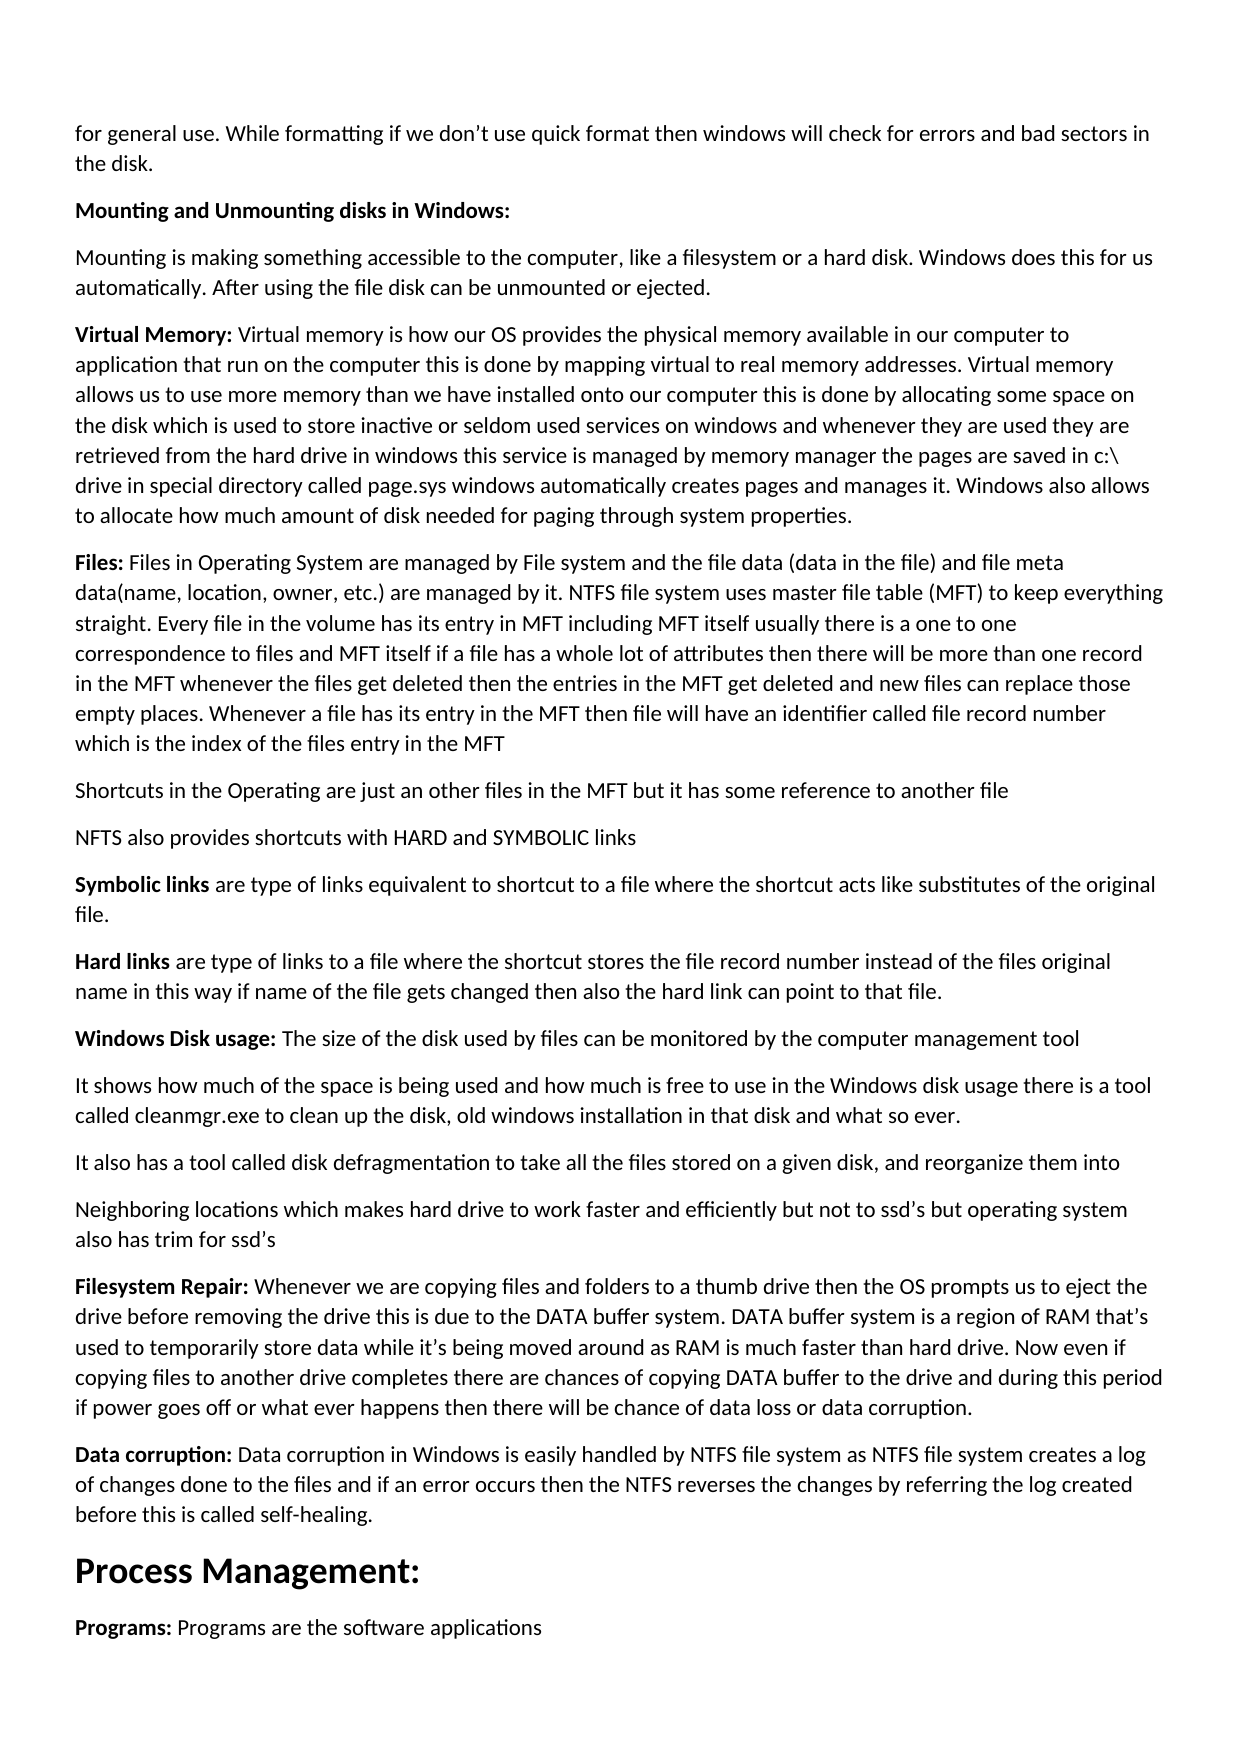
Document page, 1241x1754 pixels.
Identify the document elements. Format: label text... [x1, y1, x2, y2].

text Hard links are type of links to a file where the shortcut stores the file record number instead of the files original name in this way if name of the file gets changed then also the hard link can point to that file. [75, 947, 1165, 1005]
text Mounting is making something accessible to the computer, like a filesystem or a hard disk. Windows does this for us automatically. After using the file disk can be unmounted or ejected. [75, 243, 1165, 301]
text Windows Disk usage: The size of the disk used by files can be monitored by the computer management tool [75, 1024, 1165, 1052]
text Programs: Programs are the software applications [75, 1613, 1165, 1641]
text It also has a tool called disk defragmentation to take all the files stored on a given disk, and reorganize them into [75, 1148, 1165, 1176]
text Symbolic links are type of links equivalent to shortcut to a file where the shortcut acts like substitutes of the original file. [75, 870, 1165, 928]
text Data corruption: Data corruption in Windows is easily handled by NTFS file system as NTFS file system creates a log of changes done to the files and if an error occurs then the NTFS reverses the changes by referring the log created before this is called self-healing. [75, 1440, 1165, 1528]
text Neighboring locations which makes hard drive to work faster and efficiently but not to ssd’s but operating system also has trim for ssd’s [75, 1195, 1165, 1253]
text Filesystem Repair: Whenever we are copying files and folders to a thumb drive then the OS prompts us to eject the drive before removing the drive this is due to the DATA buffer system. DATA buffer system is a region of RAM that’s used to temporarily store data while it’s being moved around as RAM is much faster than hard drive. Now even if copying files to another drive completes there are chances of copying DATA buffer to the drive and during this period if power goes off or what ever happens then there will be chance of data loss or data corruption. [75, 1272, 1165, 1421]
text Shortcuts in the Operating are just an other files in the MFT but it has some reference to another file [75, 776, 1165, 804]
text Process Management: [75, 1547, 1165, 1593]
text Files: Files in Operating System are managed by File system and the file data (data in the file) and file meta data(name, location, owner, etc.) are managed by it. NTFS file system uses master file table (MFT) to keep everything straight. Every file in the volume has its entry in MFT including MFT itself usually there is a one to one correspondence to files and MFT itself if a file has a whole lot of attributes then there will be more than one record in the MFT whenever the files get deleted then the entries in the MFT get deleted and new files can replace those empty places. Whenever a file has its entry in the MFT then file will have an identifier called file record number which is the index of the files entry in the MFT [75, 548, 1165, 757]
text It shows how much of the space is being used and how much is free to use in the Windows disk usage there is a tool called cleanmgr.exe to clean up the disk, old windows installation in that disk and what so ever. [75, 1071, 1165, 1129]
text NFTS also provides shortcuts with HARD and SYMBOLIC links [75, 823, 1165, 851]
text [75, 119, 1165, 177]
text Virtual Memory: Virtual memory is how our OS provides the physical memory available in our computer to application that run on the computer this is done by mapping virtual to real memory addresses. Virtual memory allows us to use more memory than we have installed onto our computer this is done by allocating some space on the disk which is used to store inactive or seldom used services on windows and whenever they are used they are retrieved from the hard drive in windows this service is managed by memory manager the pages are saved in c:\ drive in special directory called page.sys windows automatically creates pages and manages it. Windows also allows to allocate how much amount of disk needed for paging through system properties. [75, 320, 1165, 529]
text Mounting and Unmounting disks in Windows: [75, 196, 1165, 224]
